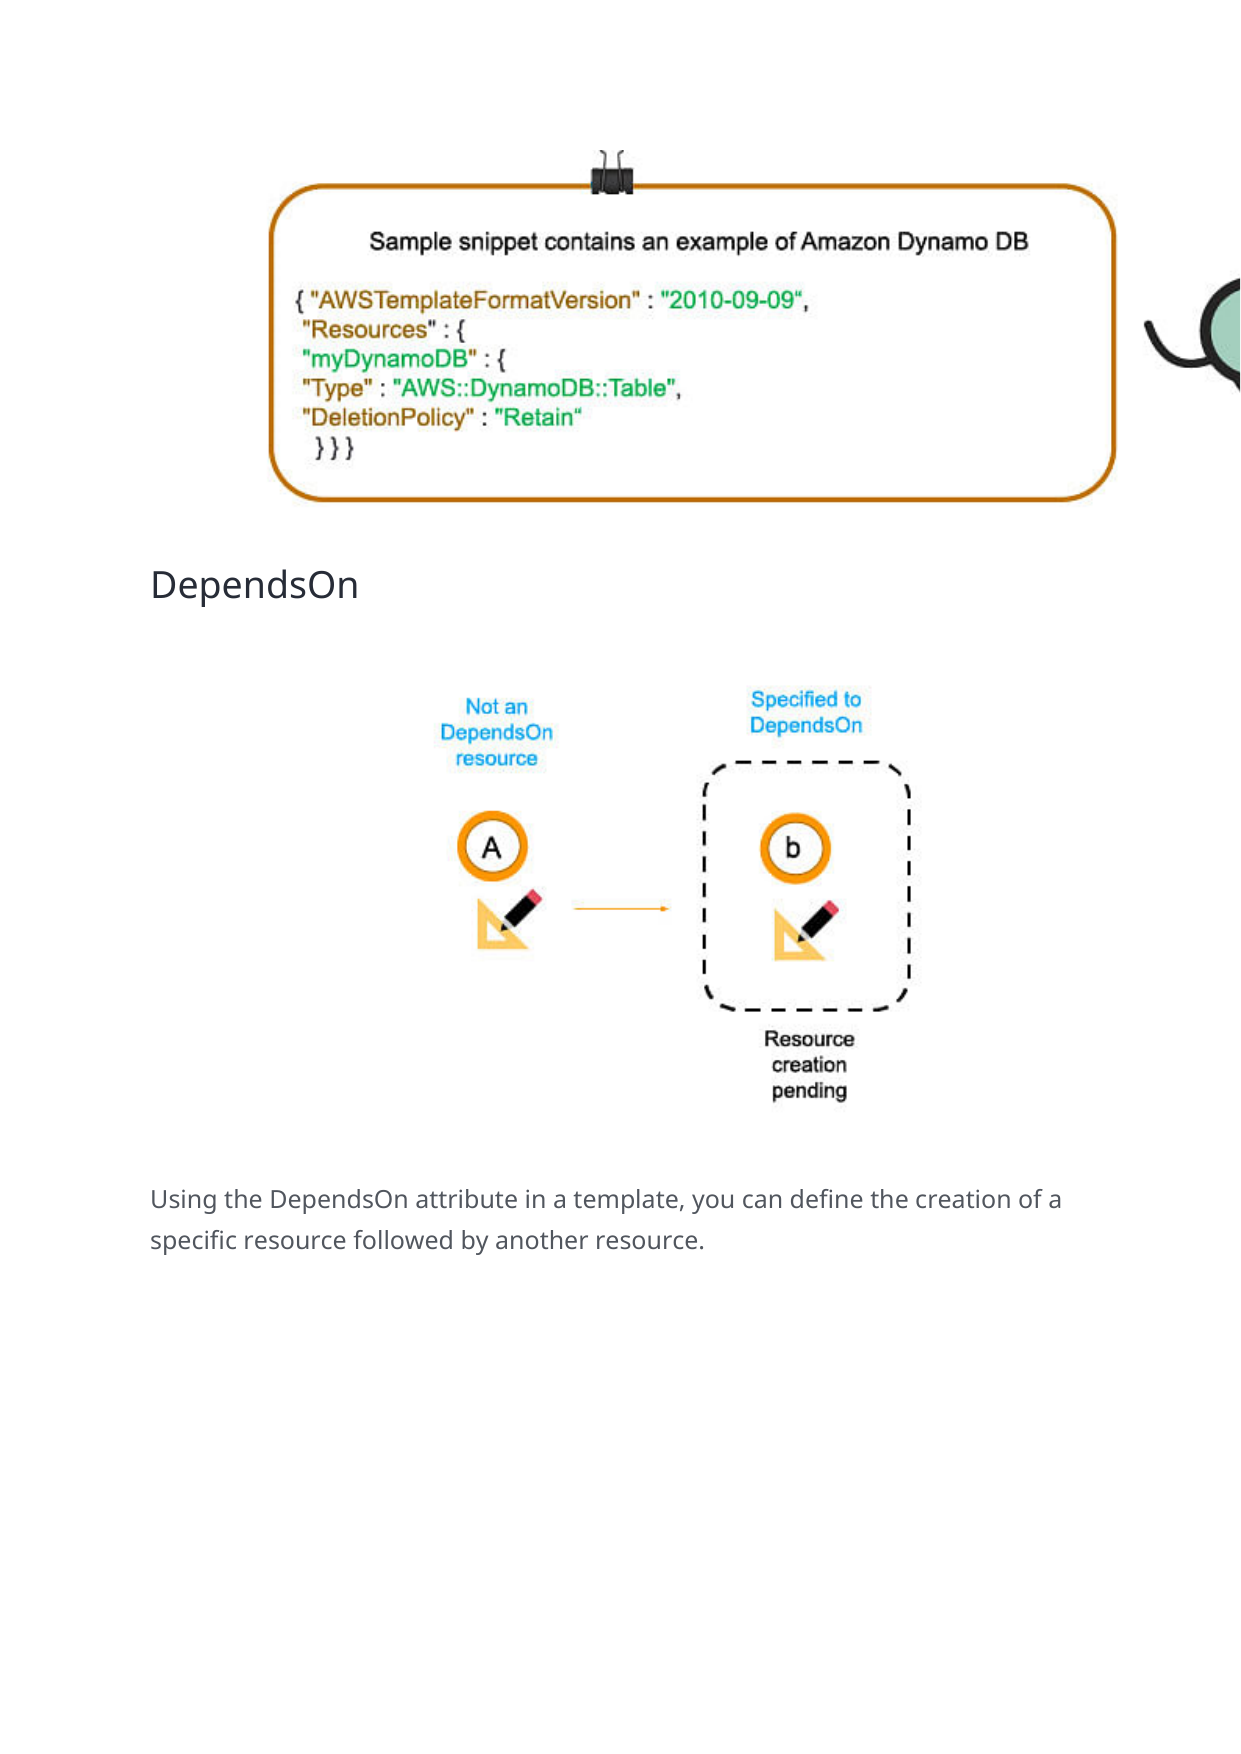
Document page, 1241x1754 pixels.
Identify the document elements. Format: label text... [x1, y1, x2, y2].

picture [150, 650, 1124, 1135]
text DependsOn [150, 558, 1090, 609]
picture [150, 150, 1241, 518]
text Using the DependsOn attribute in a template, you can define the creation of a specific resource followed by another resource. [150, 1175, 1090, 1256]
